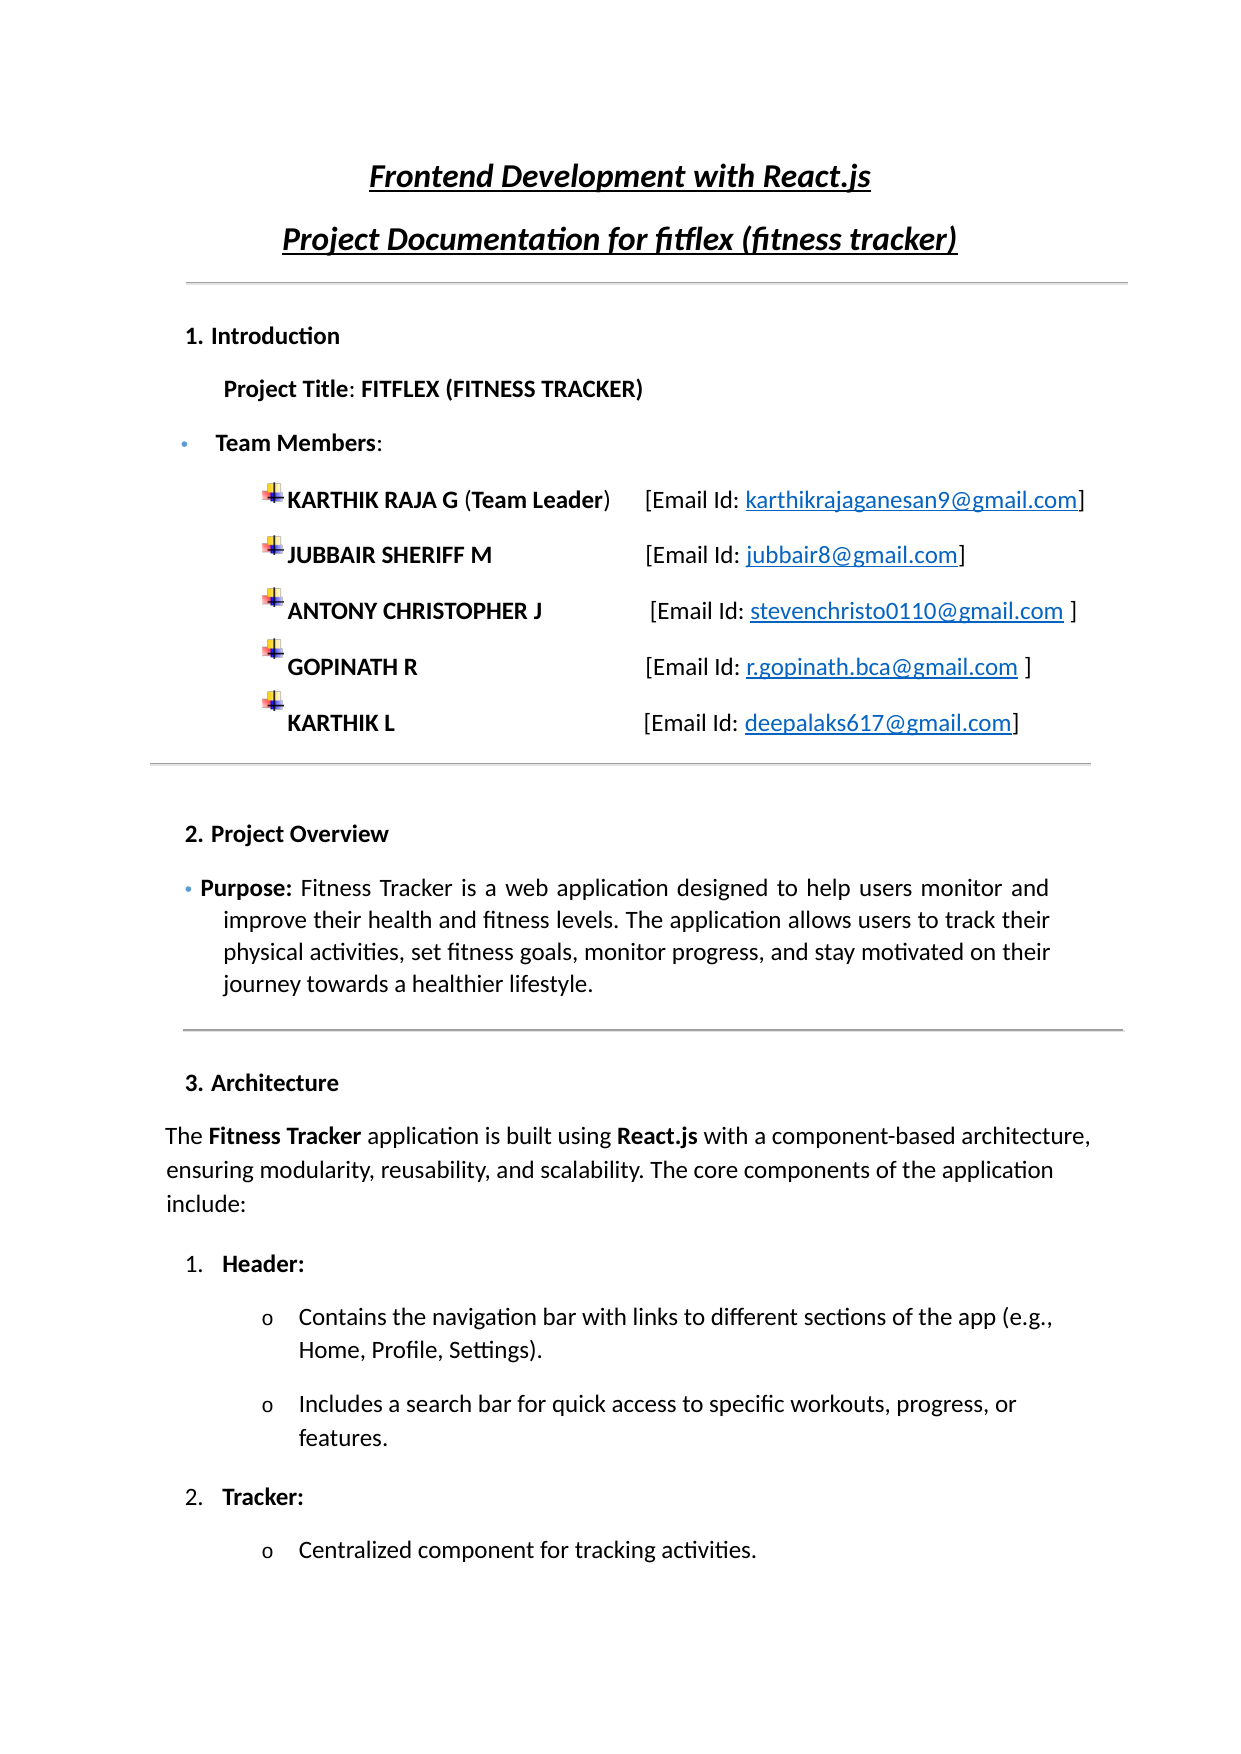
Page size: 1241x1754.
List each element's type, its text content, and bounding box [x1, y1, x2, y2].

text ANTONY CHRISTOPHER J [Email Id: stevenchristo0110@gmail.com ] [280, 595, 1136, 626]
text KARTHIK RAJA G (Team Leader) [Email Id: karthikrajaganesan9@gmail.com] [280, 484, 1136, 514]
picture [262, 586, 284, 607]
text 3. Architecture [184, 1067, 1136, 1098]
text Frontend Development with React.js [140, 155, 1100, 196]
picture [262, 481, 284, 503]
text The Fitness Tracker application is built using React.js with a component-based architecture, ensuring modularity, reusability, and scalability. The core components of the application include: [165, 1120, 1099, 1218]
list Contains the navigation bar with links to different sections of the app (e.g., Home, Profile, Settings). [261, 1301, 1099, 1365]
text GOPINATH R [Email Id: r.gopinath.bca@gmail.com ] [280, 651, 1136, 682]
text Project Documentation for fitflex (fitness tracker) [282, 218, 1136, 259]
list Header: [184, 1248, 1136, 1278]
text JUBBAIR SHERIFF M [Email Id: jubbair8@gmail.com] [280, 539, 1136, 570]
text Project Title: FITFLEX (FITNESS TRACKER) [223, 374, 1136, 404]
picture [262, 689, 284, 711]
picture [262, 637, 284, 659]
text • Team Members: [140, 427, 1136, 457]
list Includes a search bar for quick access to specific workouts, progress, or features. [261, 1388, 1099, 1452]
list Centralized component for tracking activities. [261, 1535, 1099, 1565]
text KARTHIK L [Email Id: deepalaks617@gmail.com] [280, 707, 1136, 738]
picture [262, 534, 284, 555]
text • Purpose: Fitness Tracker is a web application designed to help users monitor and improve their health and fitness levels. The application allows users to track their physical activities, set fitness goals, monitor progress, and stay motivated on their journey towards a healthier lifestyle. [184, 872, 1051, 999]
text 1. Introduction [184, 321, 1136, 351]
text 2. Project Overview [184, 818, 1136, 849]
list Tracker: [184, 1482, 1136, 1512]
